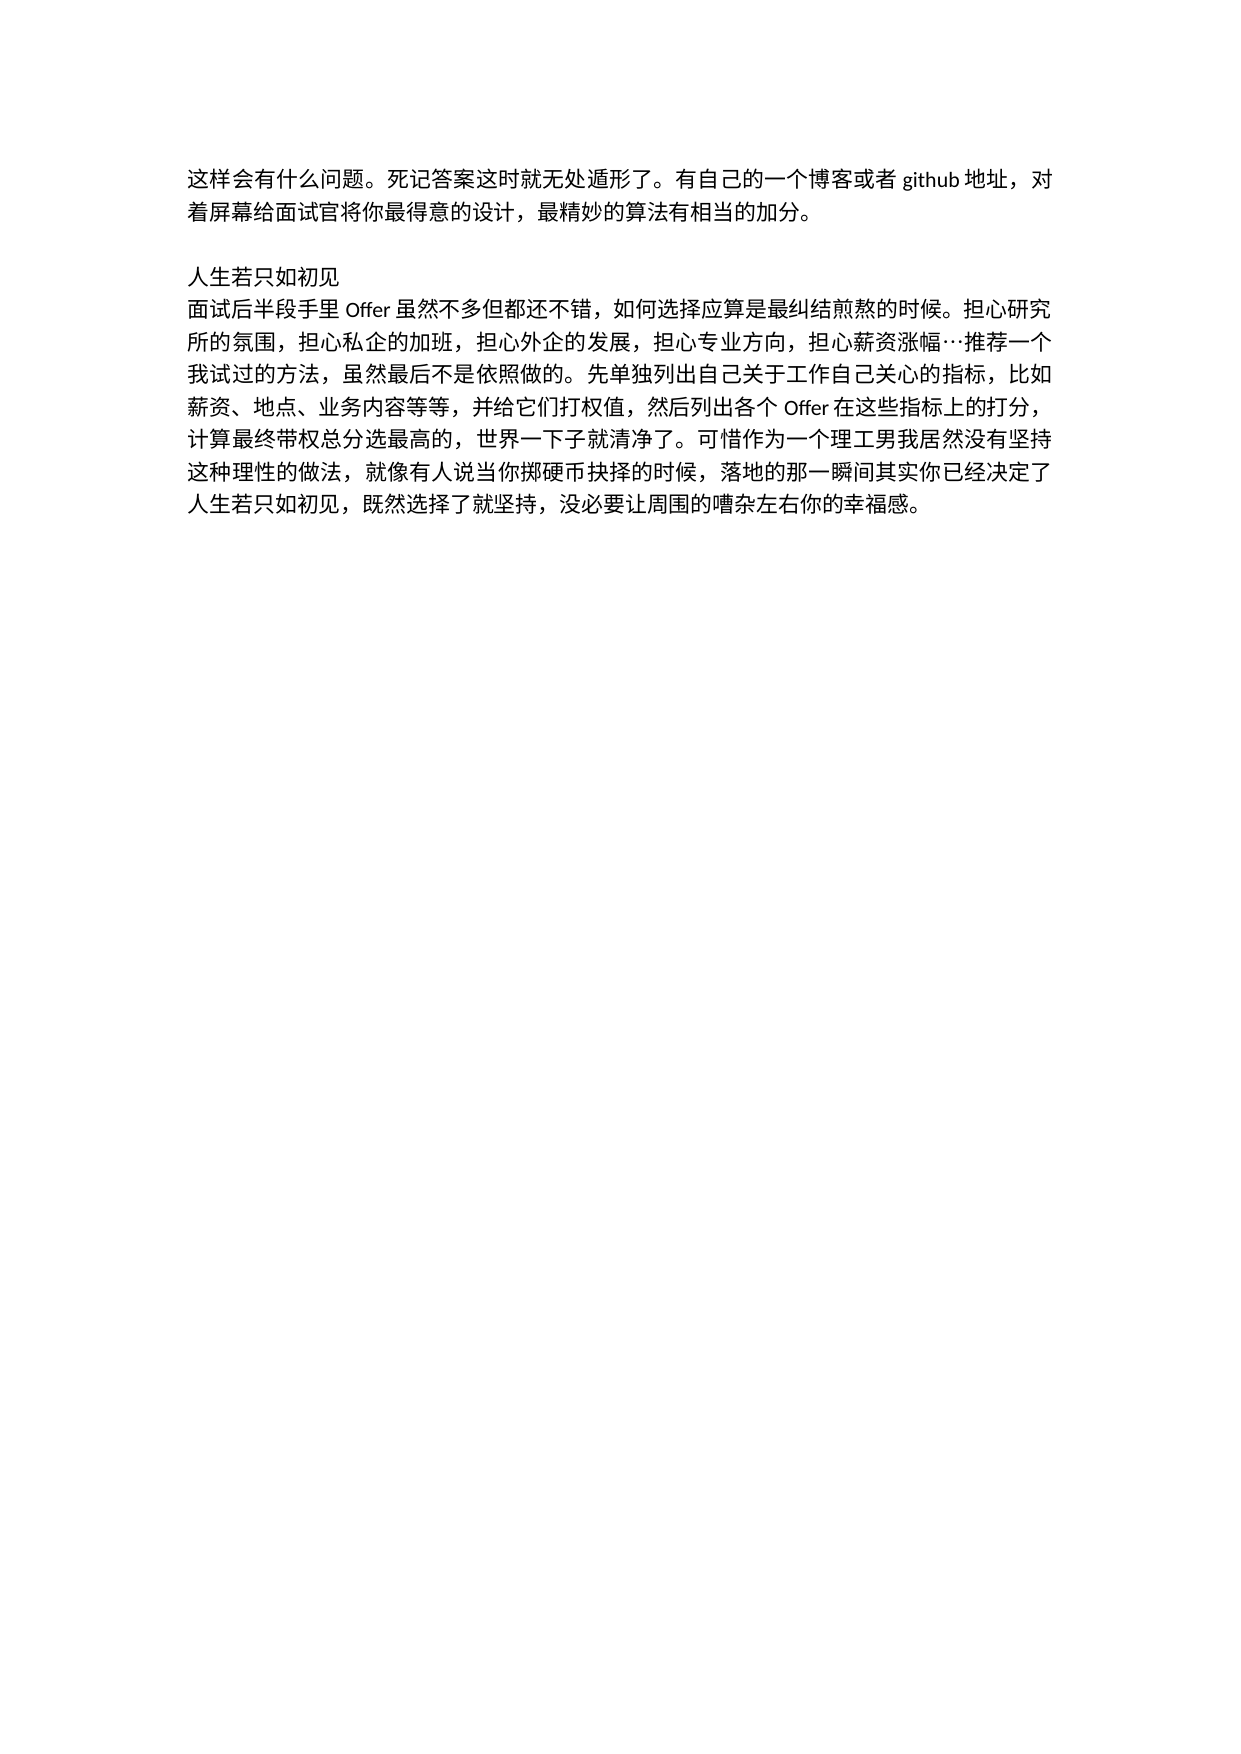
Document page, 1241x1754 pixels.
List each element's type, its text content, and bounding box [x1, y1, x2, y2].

text 人生若只如初见 [187, 259, 1053, 292]
text 面试后半段手里Offer虽然不多但都还不错，如何选择应算是最纠结煎熬的时候。担心研究所的氛围，担心私企的加班，担心外企的发展，担心专业方向，担心薪资涨幅…推荐一个我试过的方法，虽然最后不是依照做的。先单独列出自己关于工作自己关心的指标，比如薪资、地点、业务内容等等，并给它们打权值，然后列出各个Offer在这些指标上的打分，计算最终带权总分选最高的，世界一下子就清净了。可惜作为一个理工男我居然没有坚持这种理性的做法，就像有人说当你掷硬币抉择的时候，落地的那一瞬间其实你已经决定了。人生若只如初见，既然选择了就坚持，没必要让周围的嘈杂左右你的幸福感。 [187, 292, 1053, 519]
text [187, 162, 1053, 227]
